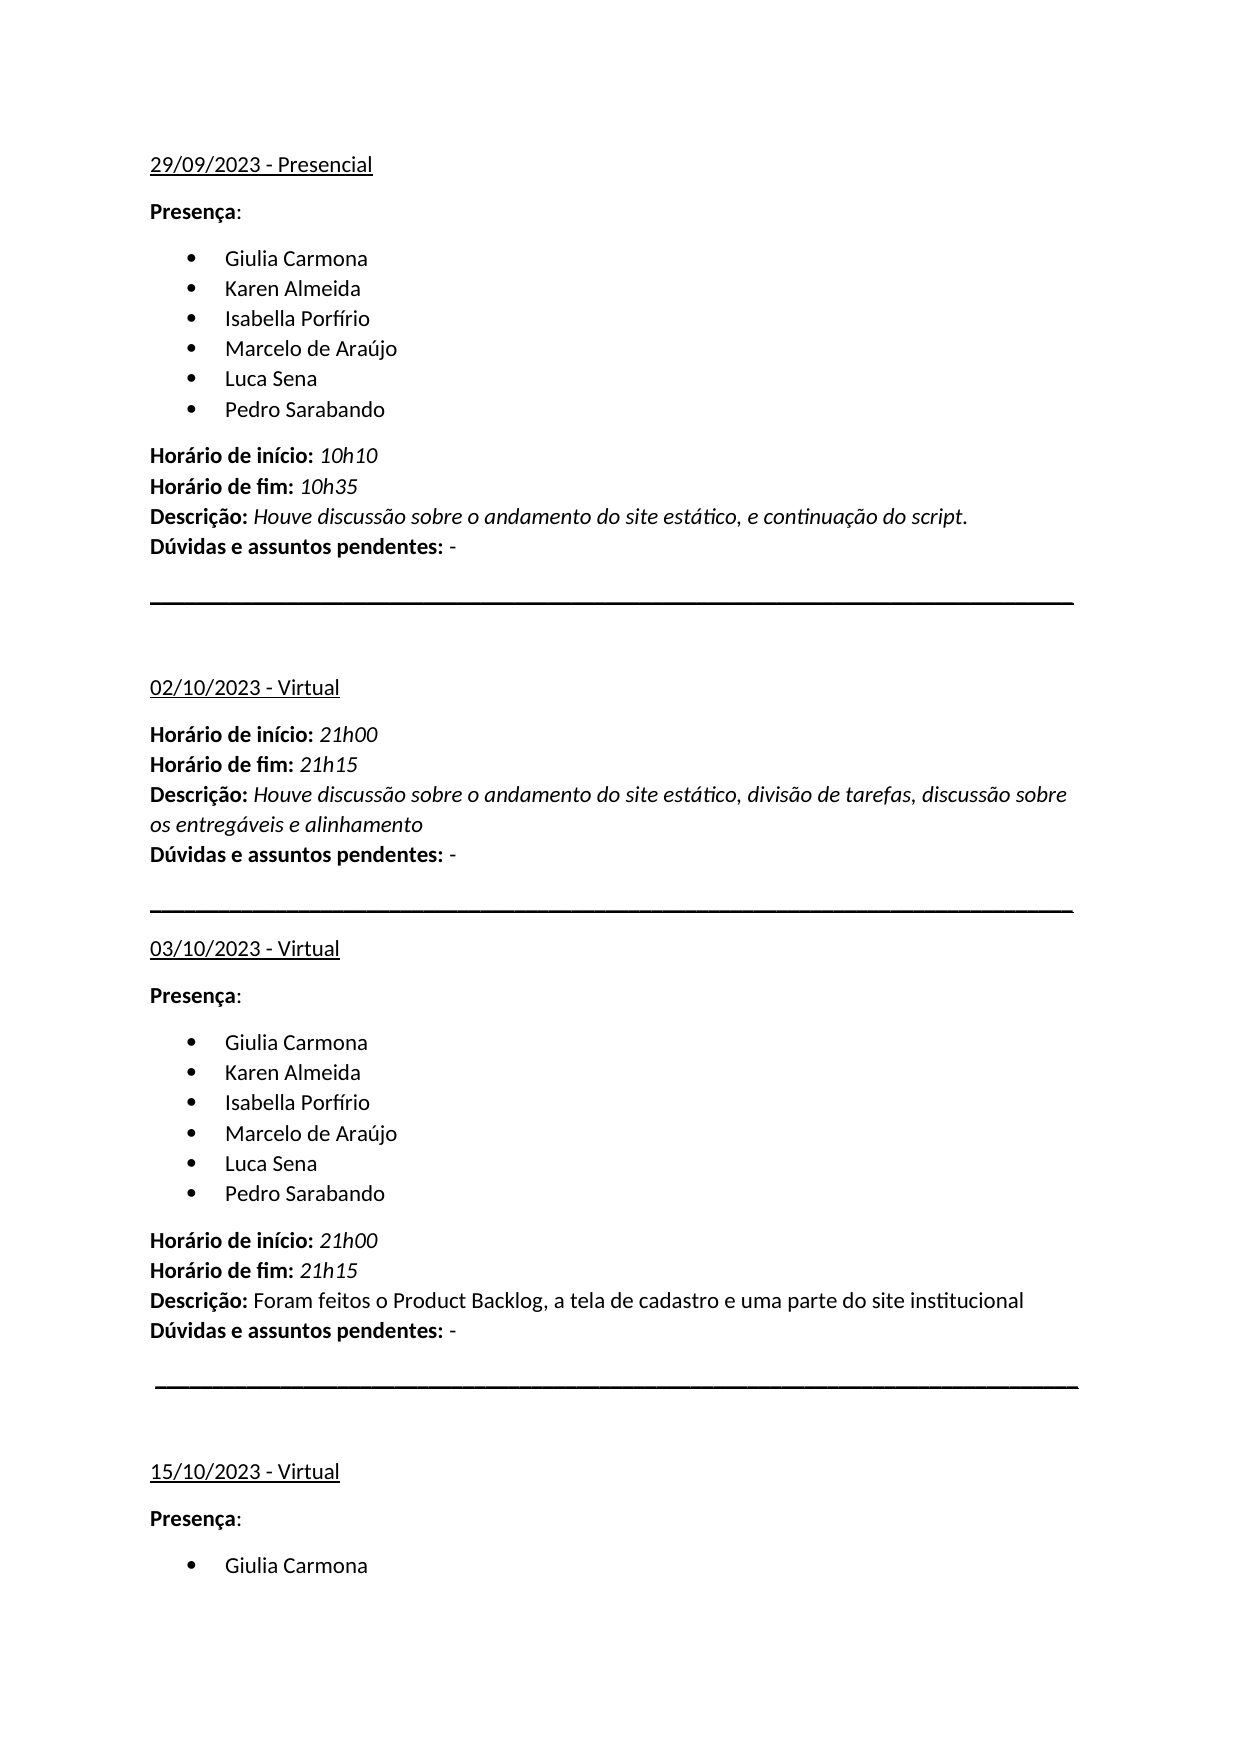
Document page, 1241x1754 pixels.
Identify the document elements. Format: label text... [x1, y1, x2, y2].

list Marcelo de Araújo [187, 334, 1090, 362]
list Isabella Porfírio [187, 304, 1090, 332]
list Marcelo de Araújo [187, 1119, 1090, 1147]
text _________________________________________________________________________________ [150, 579, 1090, 607]
text Horário de início: 21h00 Horário de fim: 21h15 Descrição: Houve discussão sobre o andamento do site estático, divisão de tarefas, discussão sobre os entregáveis e alinhamento Dúvidas e assuntos pendentes: - [150, 720, 1090, 869]
list Pedro Sarabando [187, 395, 1090, 423]
list Luca Sena [187, 1149, 1090, 1177]
list Karen Almeida [187, 1058, 1090, 1086]
text 15/10/2023 - Virtual [150, 1457, 1090, 1485]
text 02/10/2023 - Virtual [150, 673, 1090, 701]
text 03/10/2023 - Virtual [150, 934, 1090, 962]
list Giulia Carmona [187, 244, 1090, 272]
list Pedro Sarabando [187, 1179, 1090, 1207]
list Isabella Porfírio [187, 1088, 1090, 1117]
text _________________________________________________________________________________ [150, 1363, 1090, 1392]
list Giulia Carmona [187, 1028, 1090, 1056]
text Presença: [150, 1504, 1090, 1532]
text Presença: [150, 197, 1090, 225]
list Karen Almeida [187, 274, 1090, 302]
text 29/09/2023 - Presencial [150, 150, 1090, 178]
text _________________________________________________________________________________ [150, 887, 1090, 916]
list Giulia Carmona [187, 1551, 1090, 1579]
list Luca Sena [187, 364, 1090, 393]
text Horário de início: 10h10 Horário de fim: 10h35 Descrição: Houve discussão sobre o andamento do site estático, e continuação do script. Dúvidas e assuntos pendentes: - [150, 442, 1090, 560]
text Horário de início: 21h00 Horário de fim: 21h15 Descrição: Foram feitos o Product Backlog, a tela de cadastro e uma parte do site institucional Dúvidas e assuntos pendentes: - [150, 1226, 1090, 1345]
text Presença: [150, 981, 1090, 1009]
